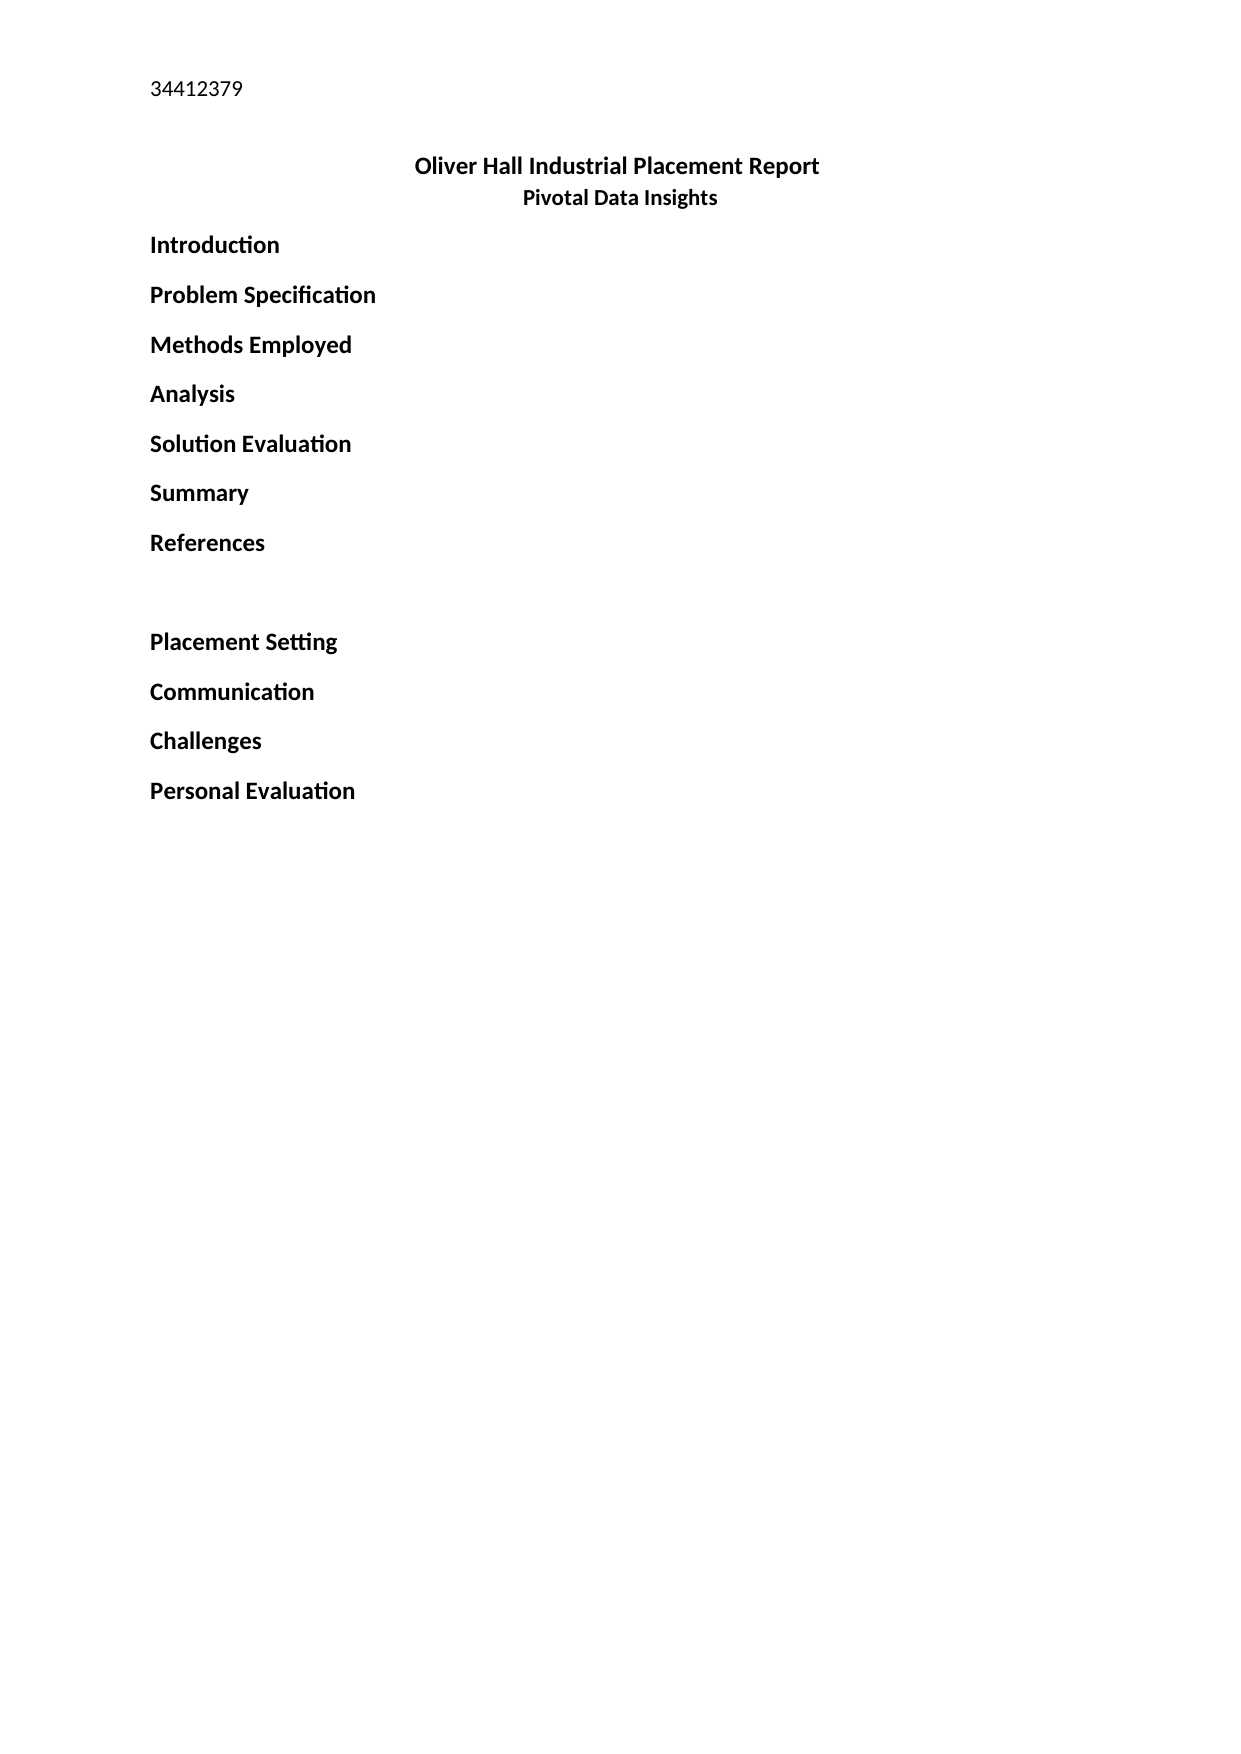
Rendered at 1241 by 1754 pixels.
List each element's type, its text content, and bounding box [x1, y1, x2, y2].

text Introduction [150, 229, 1090, 260]
text Analysis [150, 378, 1090, 409]
text Communication [150, 676, 1090, 706]
text Solution Evaluation [150, 428, 1090, 458]
text Placement Setting [150, 626, 1090, 657]
text Challenges [150, 725, 1090, 756]
text Summary [150, 477, 1090, 508]
text Oliver Hall Industrial Placement Report Pivotal Data Insights [150, 150, 1090, 211]
text Methods Employed [150, 329, 1090, 359]
text References [150, 527, 1090, 558]
text Problem Specification [150, 279, 1090, 310]
text Personal Evaluation [150, 775, 1090, 806]
